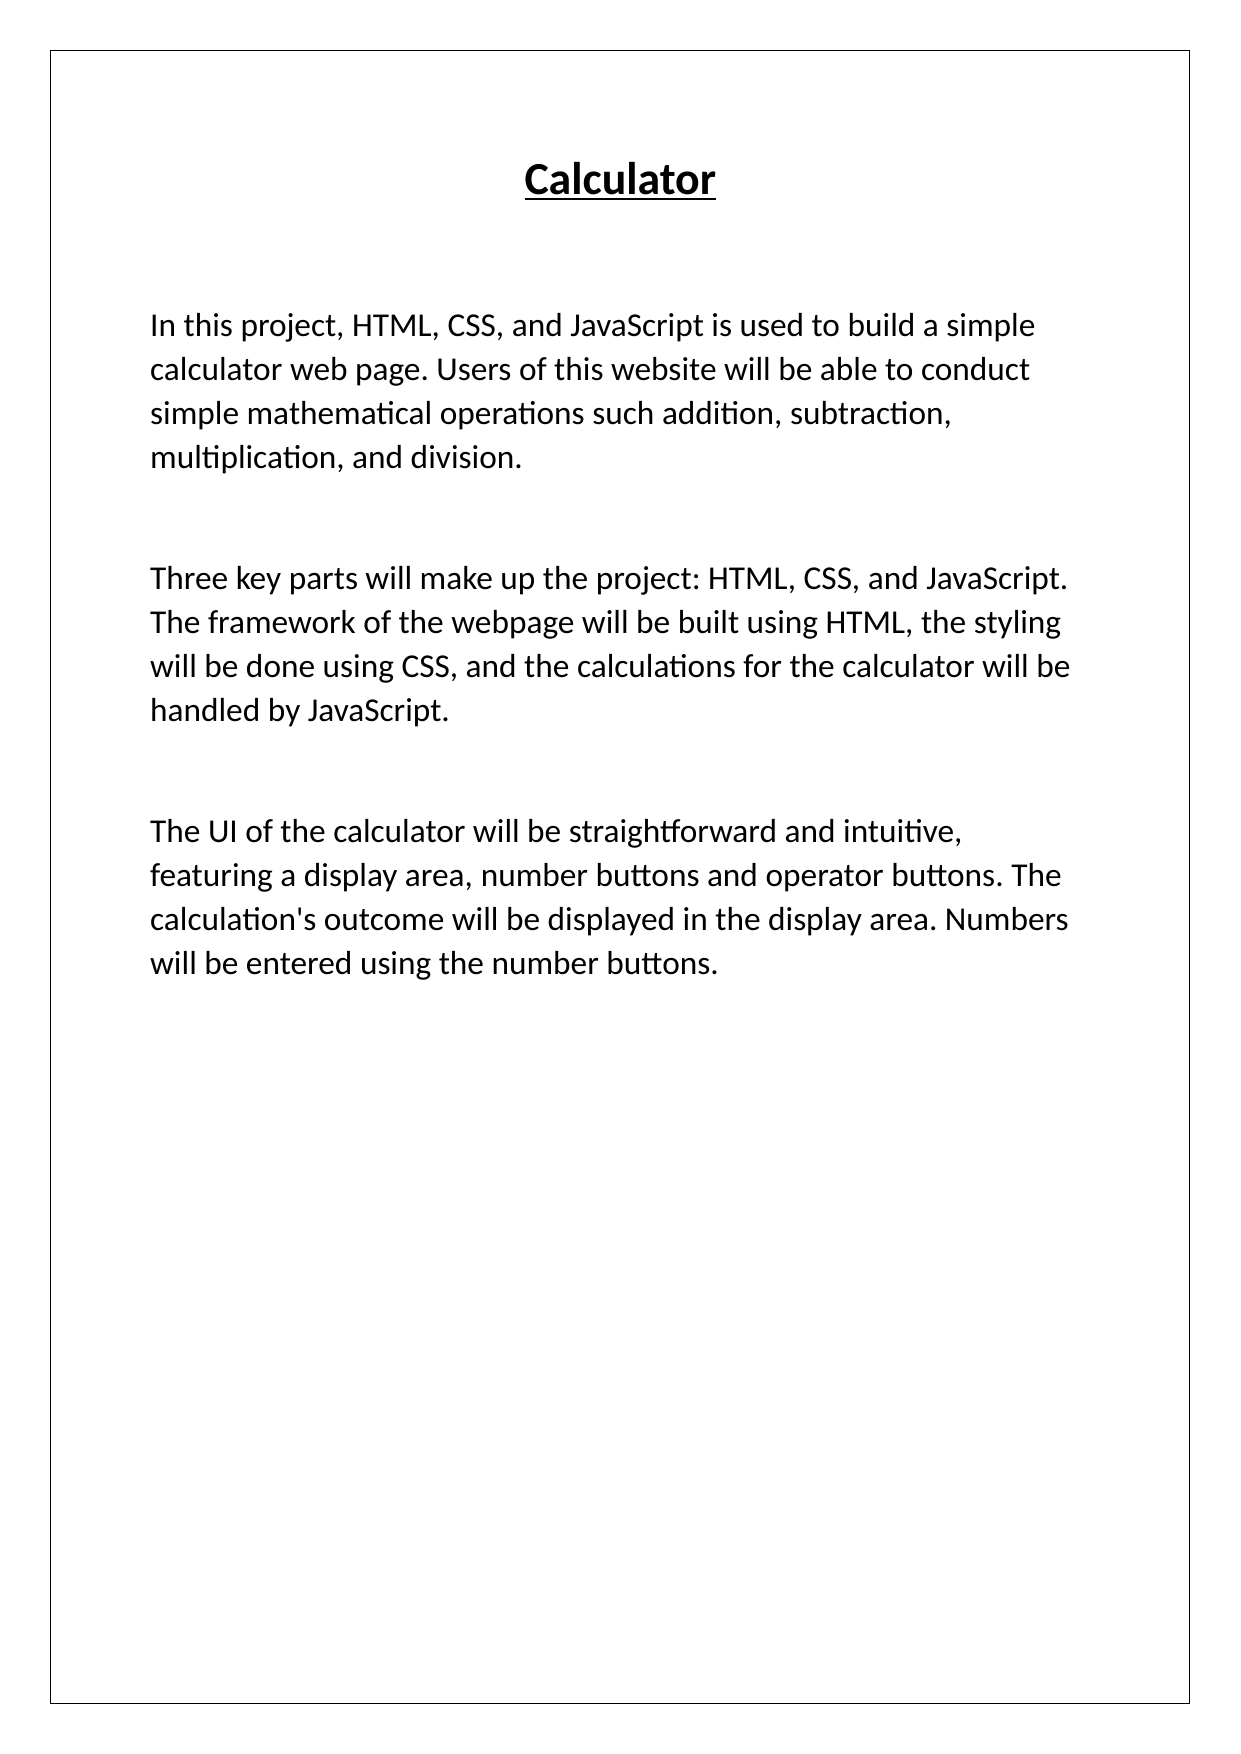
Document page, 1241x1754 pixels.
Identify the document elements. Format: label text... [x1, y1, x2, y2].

text In this project, HTML, CSS, and JavaScript is used to build a simple calculator web page. Users of this website will be able to conduct simple mathematical operations such addition, subtraction, multiplication, and division. [150, 304, 1090, 477]
text Three key parts will make up the project: HTML, CSS, and JavaScript. The framework of the webpage will be built using HTML, the styling will be done using CSS, and the calculations for the calculator will be handled by JavaScript. [150, 557, 1090, 730]
text Calculator [150, 150, 1090, 206]
text The UI of the calculator will be straightforward and intuitive, featuring a display area, number buttons and operator buttons. The calculation's outcome will be displayed in the display area. Numbers will be entered using the number buttons. [150, 810, 1090, 983]
